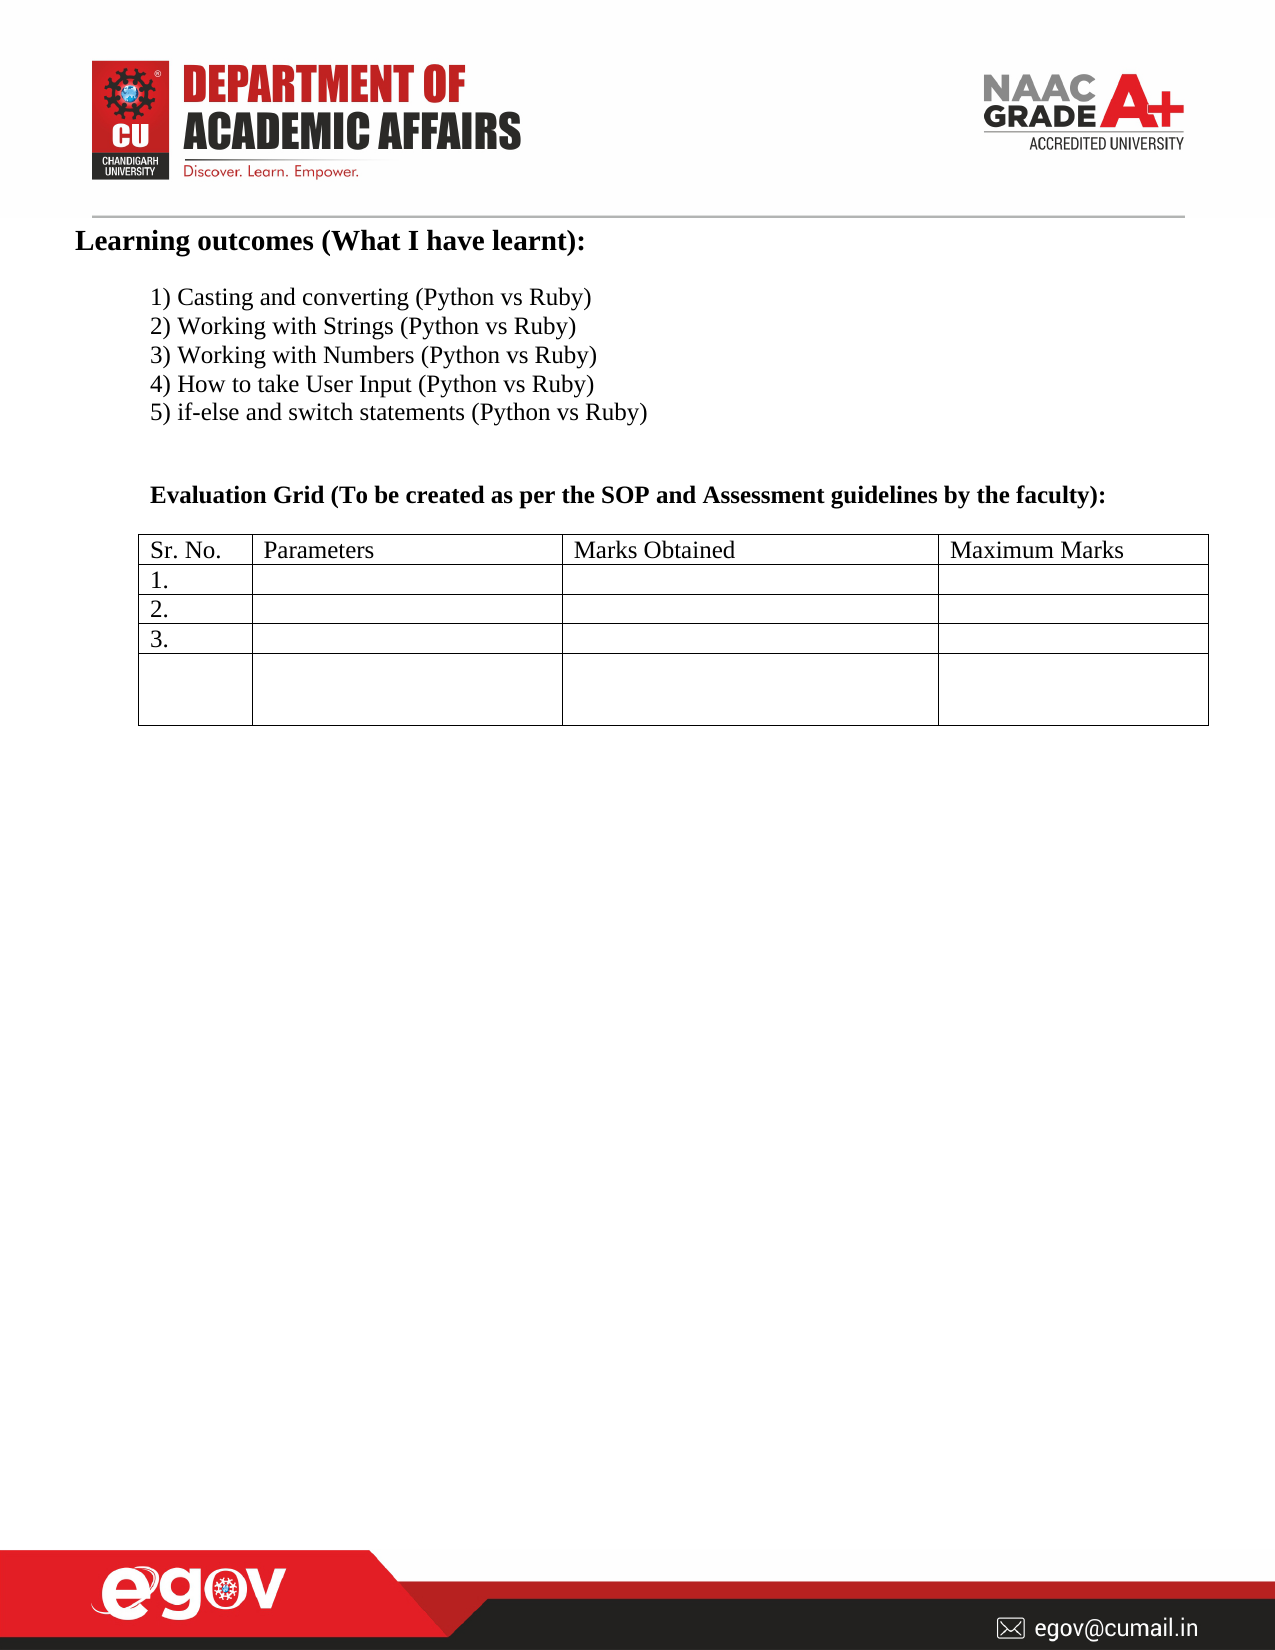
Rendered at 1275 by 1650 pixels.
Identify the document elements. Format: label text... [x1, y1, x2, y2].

table_header Sr. No. [139, 535, 252, 564]
picture [0, 0, 1275, 218]
text Evaluation Grid (To be created as per the SOP and Assessment guidelines by the faculty): [150, 480, 1200, 509]
table_cell [253, 654, 562, 724]
table_header Maximum Marks [939, 535, 1208, 564]
table_cell [563, 595, 938, 623]
text Learning outcomes (What I have learnt): [75, 75, 1200, 257]
table_cell [253, 624, 562, 653]
text 1) Casting and converting (Python vs Ruby) [150, 282, 1200, 311]
table_cell [563, 624, 938, 653]
table_cell [253, 565, 562, 593]
table_cell [939, 624, 1208, 653]
table_cell [563, 565, 938, 593]
table_cell 2. [139, 595, 252, 623]
picture [0, 1549, 1275, 1650]
table_cell [939, 595, 1208, 623]
table_cell 3. [139, 624, 252, 653]
table_cell 1. [139, 565, 252, 593]
table_cell [563, 654, 938, 724]
table_cell [253, 595, 562, 623]
table_cell [939, 565, 1208, 593]
text 5) if-else and switch statements (Python vs Ruby) [150, 397, 1200, 426]
text 3) Working with Numbers (Python vs Ruby) [150, 340, 1200, 369]
text 2) Working with Strings (Python vs Ruby) [150, 311, 1200, 340]
table_cell [139, 654, 252, 724]
table_cell [939, 654, 1208, 724]
text 4) How to take User Input (Python vs Ruby) [150, 369, 1200, 397]
table_header Parameters [253, 535, 562, 564]
table_header Marks Obtained [563, 535, 938, 564]
